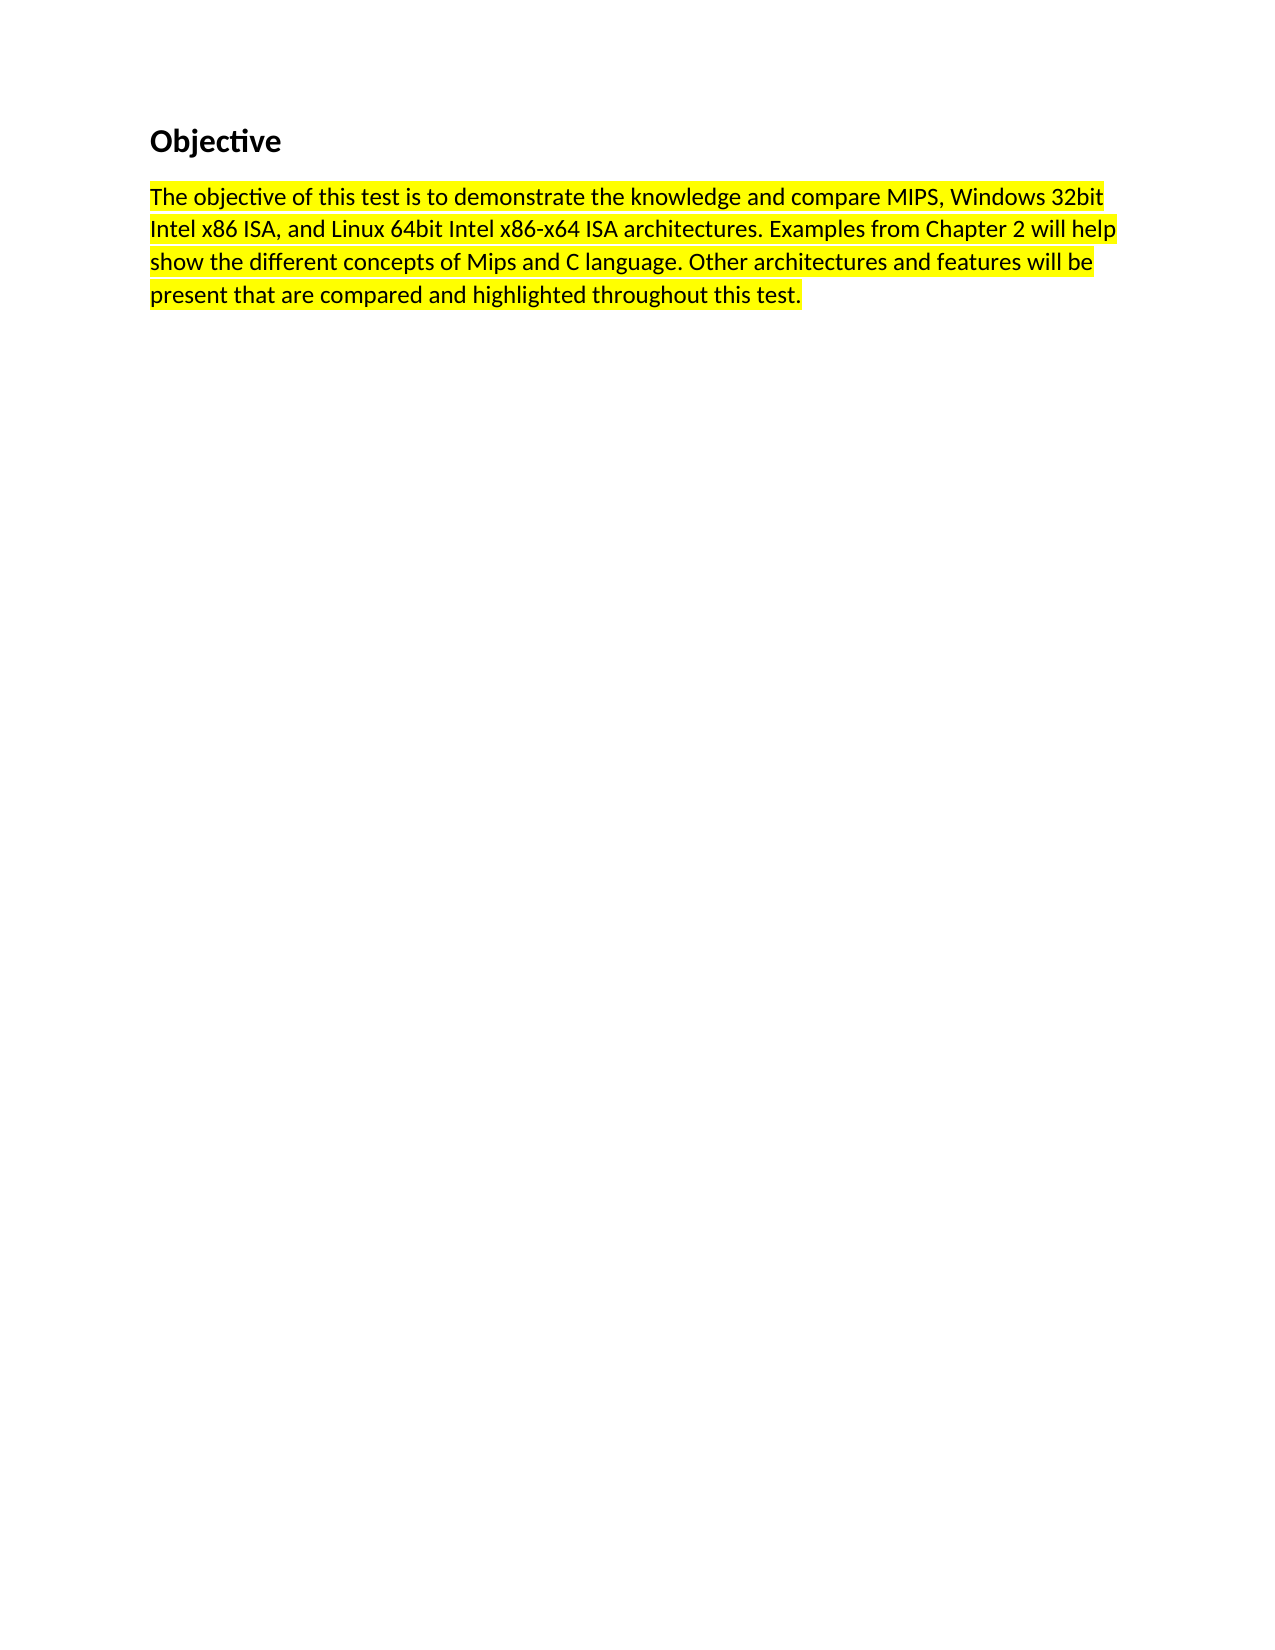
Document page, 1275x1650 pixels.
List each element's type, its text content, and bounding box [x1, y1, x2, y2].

text Objective [150, 120, 1125, 161]
